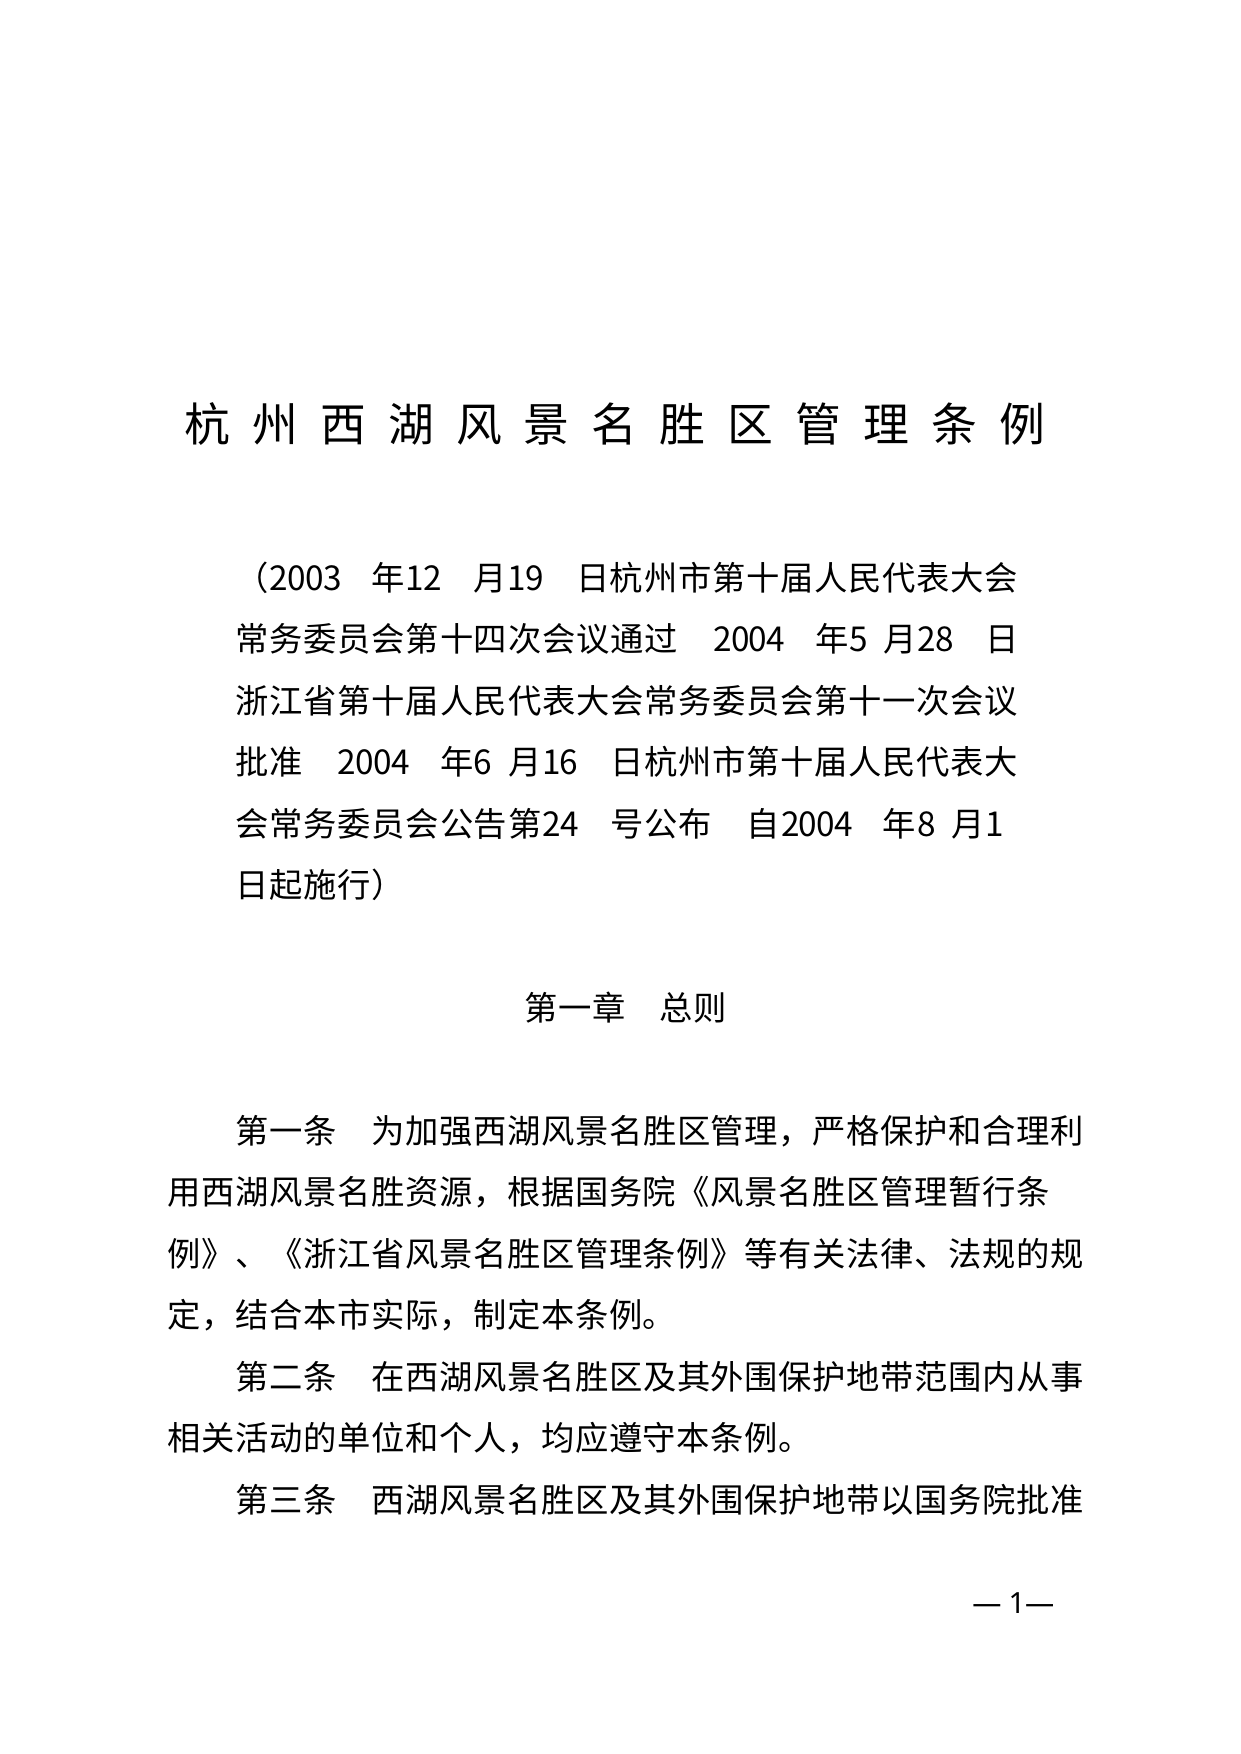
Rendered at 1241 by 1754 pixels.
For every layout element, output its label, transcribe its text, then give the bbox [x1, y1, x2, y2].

text （2003年12月19日杭州市第十届人民代表大会常务委员会第十四次会议通过 2004年5月28日浙江省第十届人民代表大会常务委员会第十一次会议批准 2004年6月16日杭州市第十届人民代表大会常务委员会公告第24号公布 自2004年8月1日起施行） [233, 545, 1019, 914]
text 第一章 总则 [168, 975, 1084, 1037]
text 第一条 为加强西湖风景名胜区管理，严格保护和合理利用西湖风景名胜资源，根据国务院《风景名胜区管理暂行条例》、《浙江省风景名胜区管理条例》等有关法律、法规的规定，结合本市实际，制定本条例。 [168, 1098, 1084, 1344]
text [168, 1467, 1084, 1528]
text 杭州西湖风景名胜区管理条例 [168, 361, 1084, 483]
text 第二条 在西湖风景名胜区及其外围保护地带范围内从事相关活动的单位和个人，均应遵守本条例。 [168, 1344, 1084, 1467]
